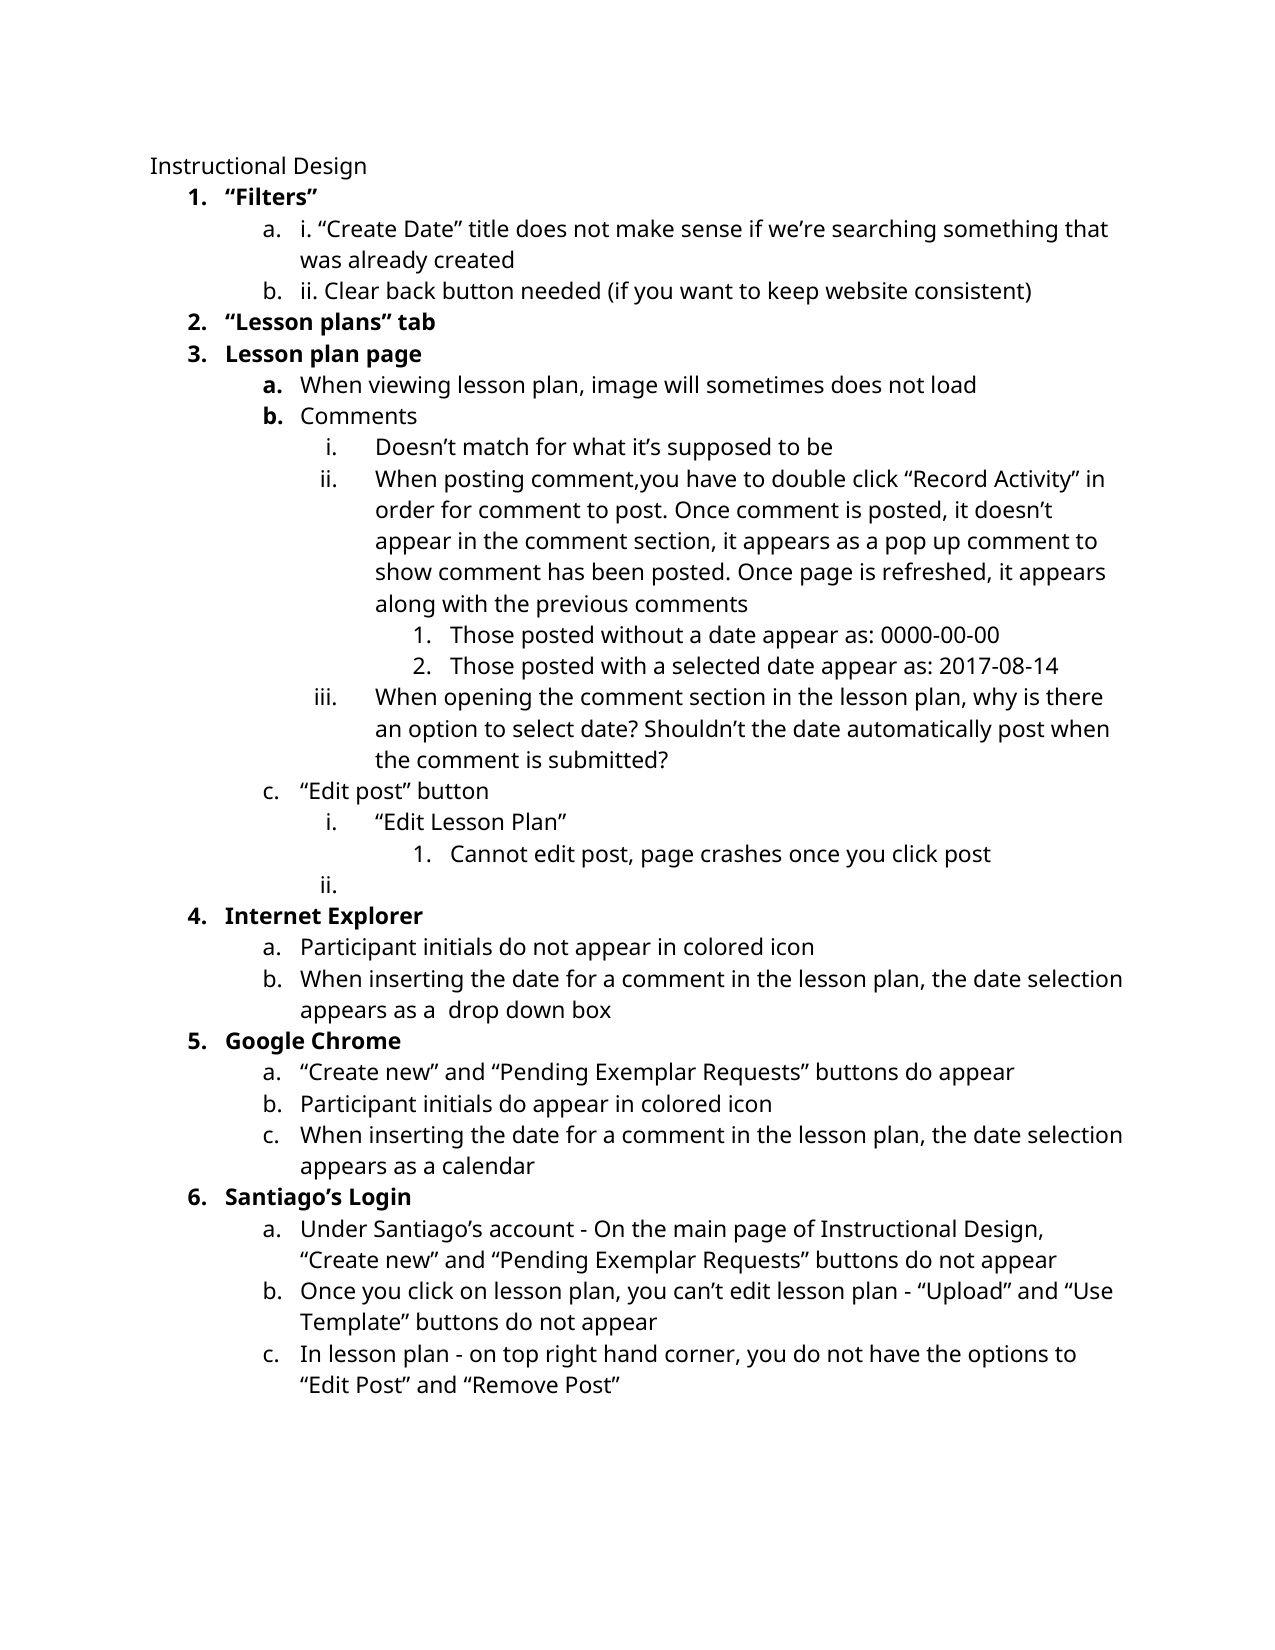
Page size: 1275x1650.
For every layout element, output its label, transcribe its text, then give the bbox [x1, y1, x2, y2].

list “Lesson plans” tab [187, 306, 1125, 337]
list When inserting the date for a comment in the lesson plan, the date selection appears as a calendar [262, 1119, 1125, 1181]
list Those posted without a date appear as: 0000-00-00 [412, 619, 1125, 650]
list Participant initials do not appear in colored icon [262, 931, 1125, 962]
list Those posted with a selected date appear as: 2017-08-14 [412, 650, 1125, 681]
list i. “Create Date” title does not make sense if we’re searching something that was already created [262, 212, 1125, 275]
list Comments [262, 400, 1125, 431]
list “Create new” and “Pending Exemplar Requests” buttons do appear [262, 1056, 1125, 1087]
list Santiago’s Login [187, 1181, 1125, 1212]
list Participant initials do appear in colored icon [262, 1087, 1125, 1119]
list Under Santiago’s account - On the main page of Instructional Design, “Create new” and “Pending Exemplar Requests” buttons do not appear [262, 1212, 1125, 1275]
list When posting comment,you have to double click “Record Activity” in order for comment to post. Once comment is posted, it doesn’t appear in the comment section, it appears as a pop up comment to show comment has been posted. Once page is refreshed, it appears along with the previous comments [337, 462, 1125, 619]
list “Filters” [187, 181, 1125, 212]
list When viewing lesson plan, image will sometimes does not load [262, 369, 1125, 400]
list Doesn’t match for what it’s supposed to be [337, 431, 1125, 462]
list Google Chrome [187, 1025, 1125, 1056]
list Internet Explorer [187, 900, 1125, 931]
list Cannot edit post, page crashes once you click post [412, 837, 1125, 869]
list “Edit post” button [262, 775, 1125, 806]
list When opening the comment section in the lesson plan, why is there an option to select date? Shouldn’t the date automatically post when the comment is submitted? [337, 681, 1125, 775]
list Once you click on lesson plan, you can’t edit lesson plan - “Upload” and “Use Template” buttons do not appear [262, 1275, 1125, 1337]
list When inserting the date for a comment in the lesson plan, the date selection appears as a drop down box [262, 962, 1125, 1025]
list “Edit Lesson Plan” [337, 806, 1125, 837]
list ii. Clear back button needed (if you want to keep website consistent) [262, 275, 1125, 306]
text Instructional Design [150, 150, 1125, 181]
list In lesson plan - on top right hand corner, you do not have the options to “Edit Post” and “Remove Post” [262, 1337, 1125, 1400]
list Lesson plan page [187, 337, 1125, 369]
